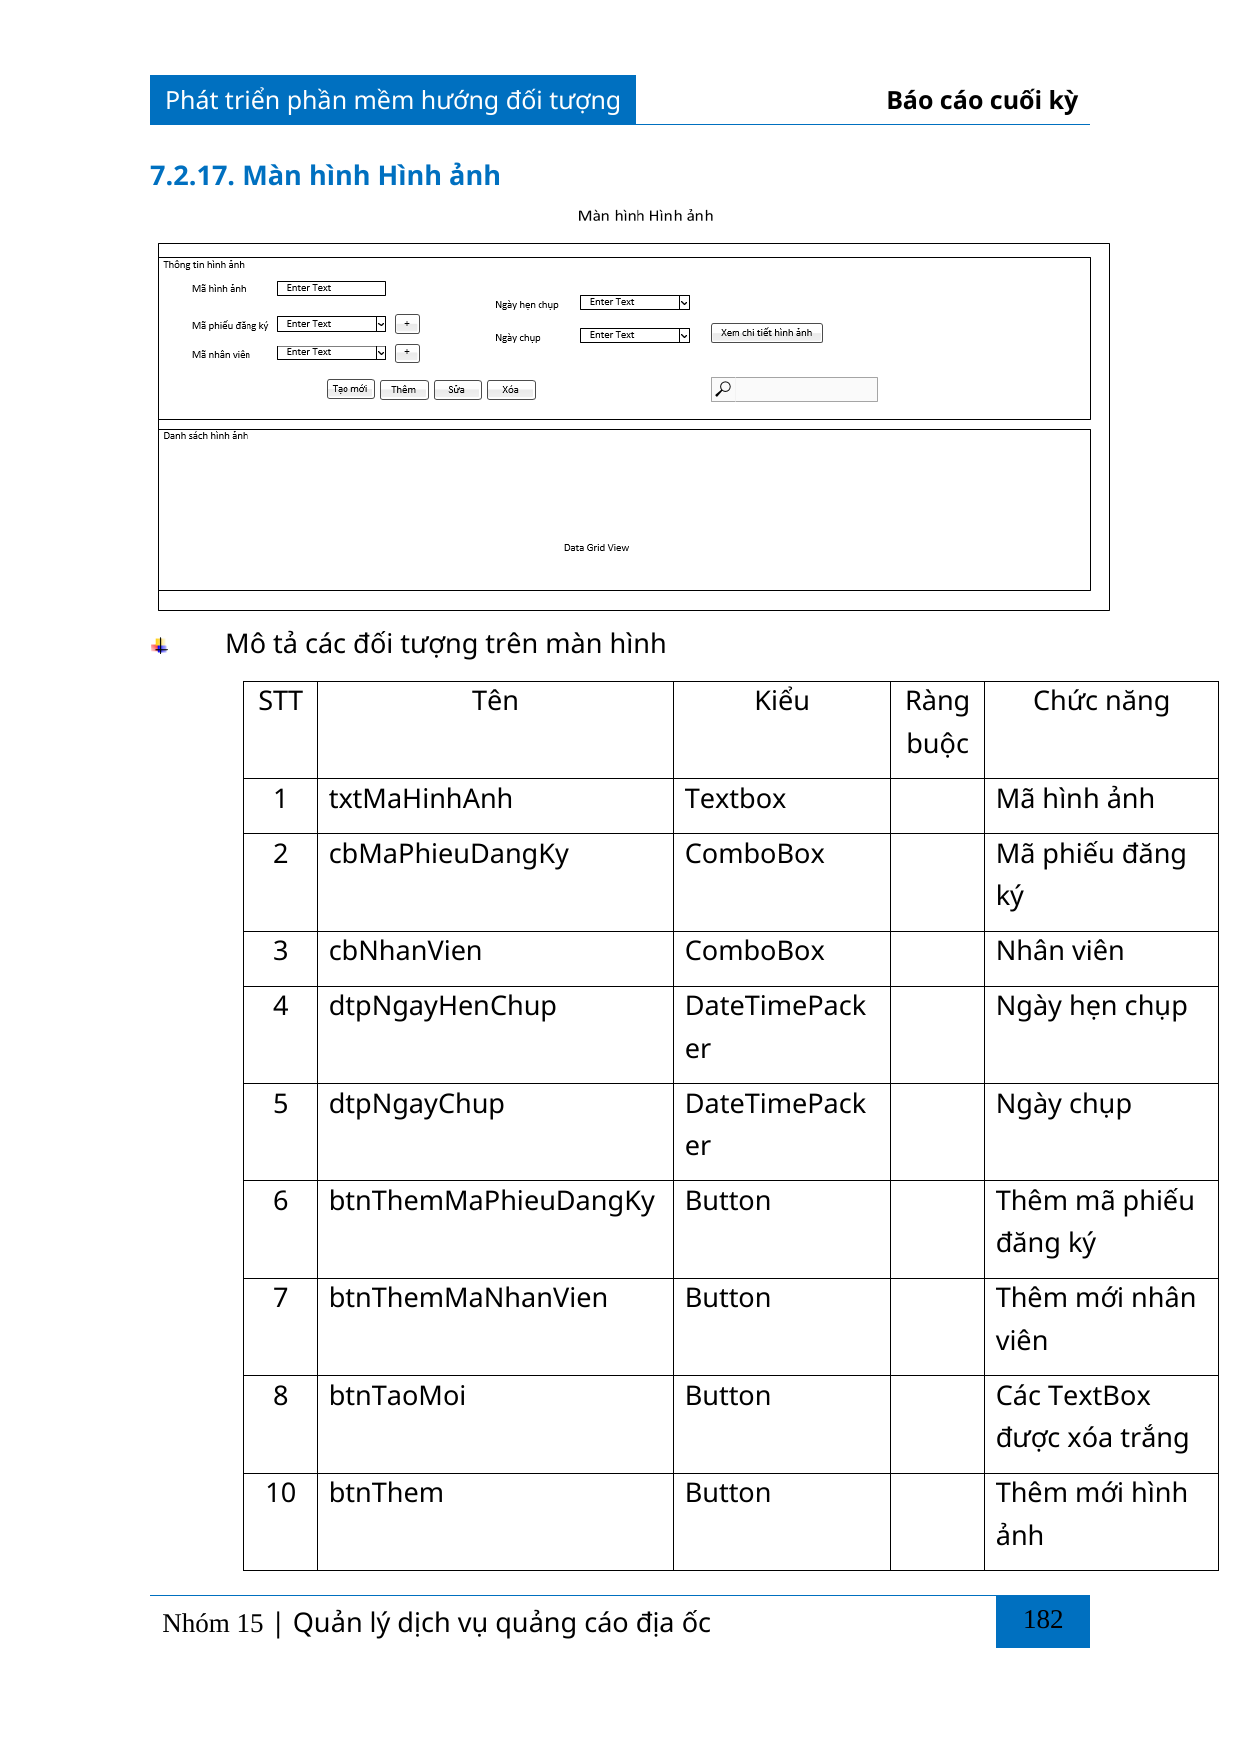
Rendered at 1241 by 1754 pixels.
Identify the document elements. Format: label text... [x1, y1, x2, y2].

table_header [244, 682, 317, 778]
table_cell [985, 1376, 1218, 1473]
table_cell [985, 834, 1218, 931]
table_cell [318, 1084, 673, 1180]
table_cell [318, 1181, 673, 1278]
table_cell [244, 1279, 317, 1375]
list Mô tả các đối tượng trên màn hình [150, 625, 1090, 661]
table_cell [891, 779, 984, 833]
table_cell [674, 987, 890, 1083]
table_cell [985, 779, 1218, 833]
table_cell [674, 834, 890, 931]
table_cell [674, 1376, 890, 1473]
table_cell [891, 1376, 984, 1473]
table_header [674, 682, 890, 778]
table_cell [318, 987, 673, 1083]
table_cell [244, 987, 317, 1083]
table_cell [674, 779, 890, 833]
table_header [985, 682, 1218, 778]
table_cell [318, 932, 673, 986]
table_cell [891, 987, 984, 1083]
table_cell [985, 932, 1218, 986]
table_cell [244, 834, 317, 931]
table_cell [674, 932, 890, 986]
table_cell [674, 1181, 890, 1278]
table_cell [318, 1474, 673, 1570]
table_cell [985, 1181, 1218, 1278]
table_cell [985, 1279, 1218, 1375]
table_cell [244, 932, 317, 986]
subtitle 7.2.17. Màn hình Hình ảnh [150, 156, 1090, 193]
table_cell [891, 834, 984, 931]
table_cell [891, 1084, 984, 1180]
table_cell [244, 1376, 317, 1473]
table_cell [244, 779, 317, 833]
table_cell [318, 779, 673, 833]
picture [151, 636, 168, 654]
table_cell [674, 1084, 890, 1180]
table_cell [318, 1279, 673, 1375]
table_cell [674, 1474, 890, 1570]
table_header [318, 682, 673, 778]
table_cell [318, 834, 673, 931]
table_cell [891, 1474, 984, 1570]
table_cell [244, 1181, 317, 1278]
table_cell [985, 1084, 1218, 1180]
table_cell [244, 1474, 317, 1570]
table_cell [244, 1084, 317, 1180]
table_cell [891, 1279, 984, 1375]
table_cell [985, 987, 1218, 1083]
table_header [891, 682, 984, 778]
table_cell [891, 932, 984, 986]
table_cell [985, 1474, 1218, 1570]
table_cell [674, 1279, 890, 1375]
picture [150, 209, 1125, 625]
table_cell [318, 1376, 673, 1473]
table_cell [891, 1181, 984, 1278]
